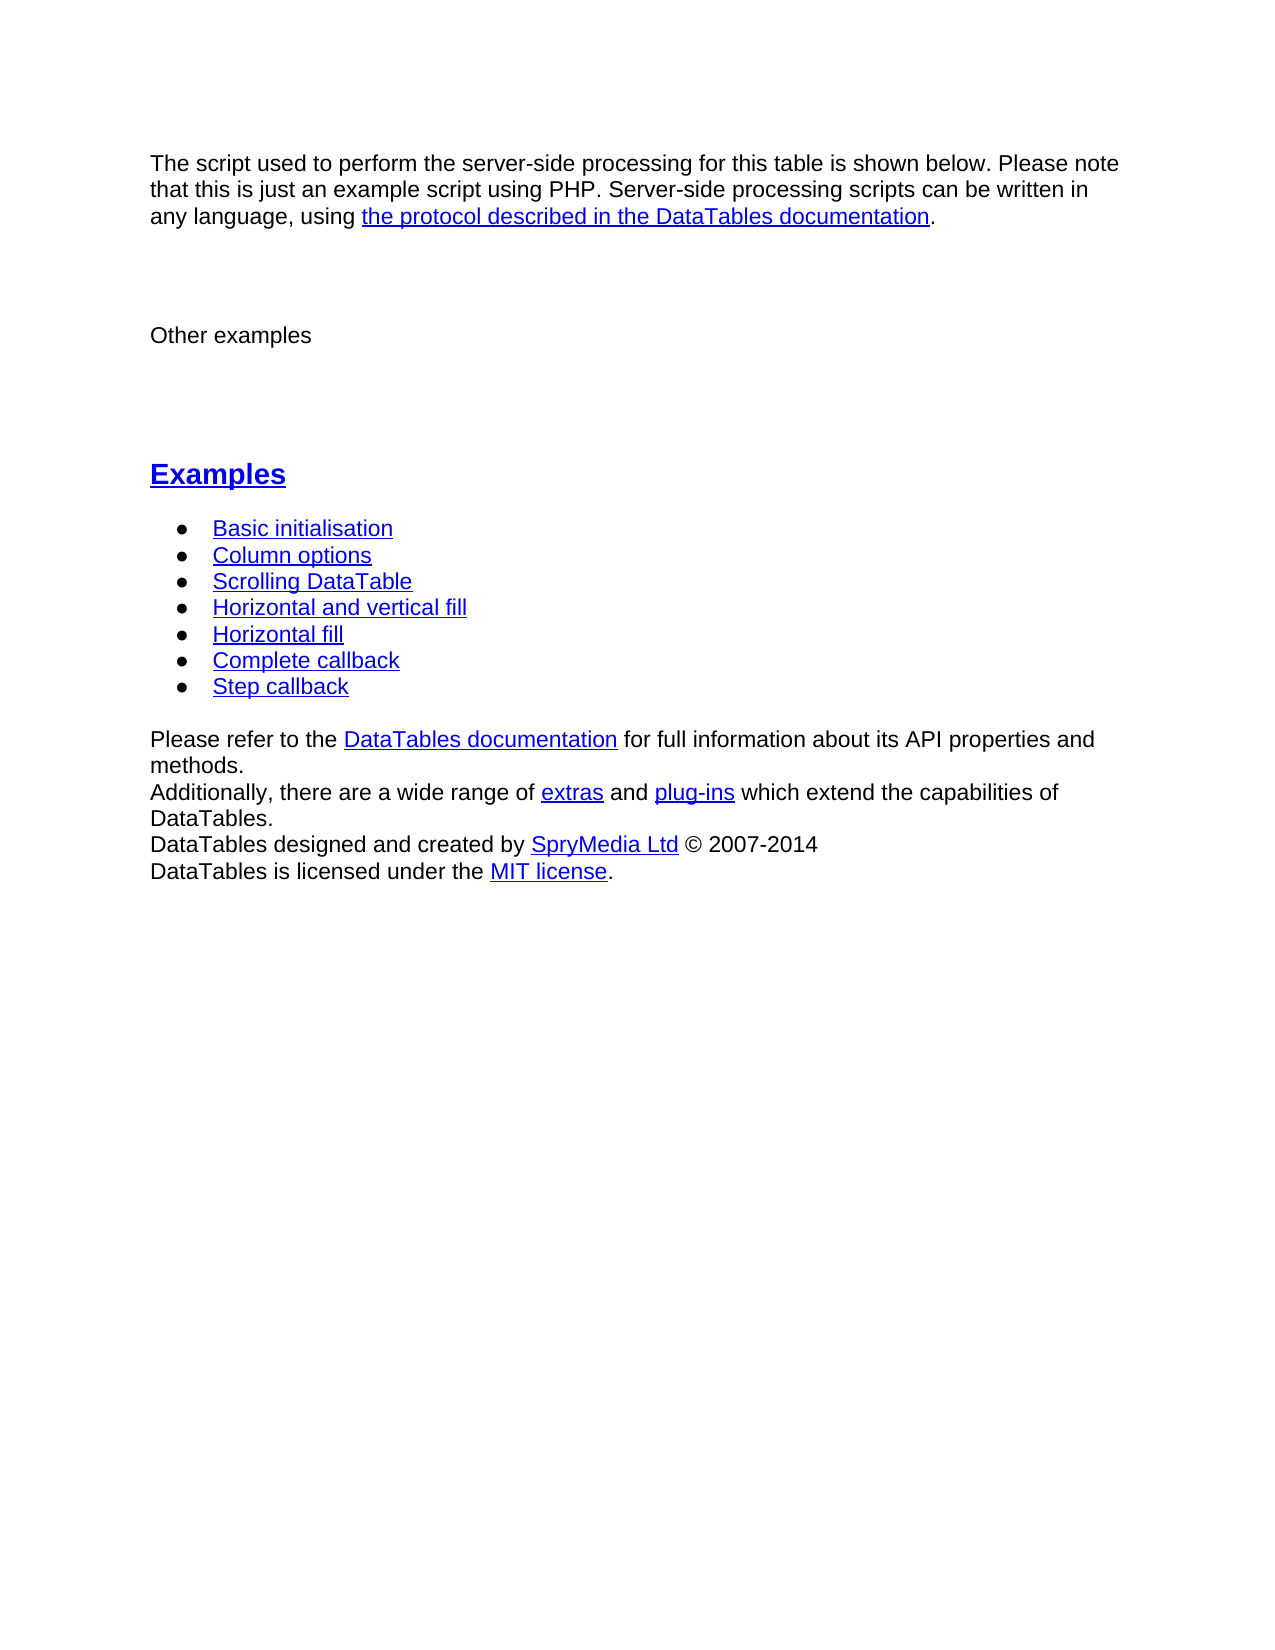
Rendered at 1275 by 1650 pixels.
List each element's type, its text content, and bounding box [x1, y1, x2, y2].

list Complete callback [175, 647, 1125, 673]
text Additionally, there are a wide range of extras and plug-ins which extend the capabilities of DataTables. [150, 779, 1125, 831]
text Please refer to the DataTables documentation for full information about its API properties and methods. [150, 726, 1125, 779]
text DataTables is licensed under the MIT license. [150, 858, 1125, 884]
text Other examples [150, 322, 1125, 348]
text Examples [150, 457, 1125, 490]
list Horizontal and vertical fill [175, 594, 1125, 621]
text The script used to perform the server-side processing for this table is shown below. Please note that this is just an example script using PHP. Server-side processing scripts can be written in any language, using the protocol described in the DataTables documentation. [150, 150, 1125, 229]
text DataTables designed and created by SpryMedia Ltd © 2007-2014 [150, 831, 1125, 858]
list Scrolling DataTable [175, 568, 1125, 594]
list Basic initialisation [175, 515, 1125, 542]
list Step callback [175, 673, 1125, 700]
list Horizontal fill [175, 621, 1125, 647]
list Column options [175, 542, 1125, 568]
